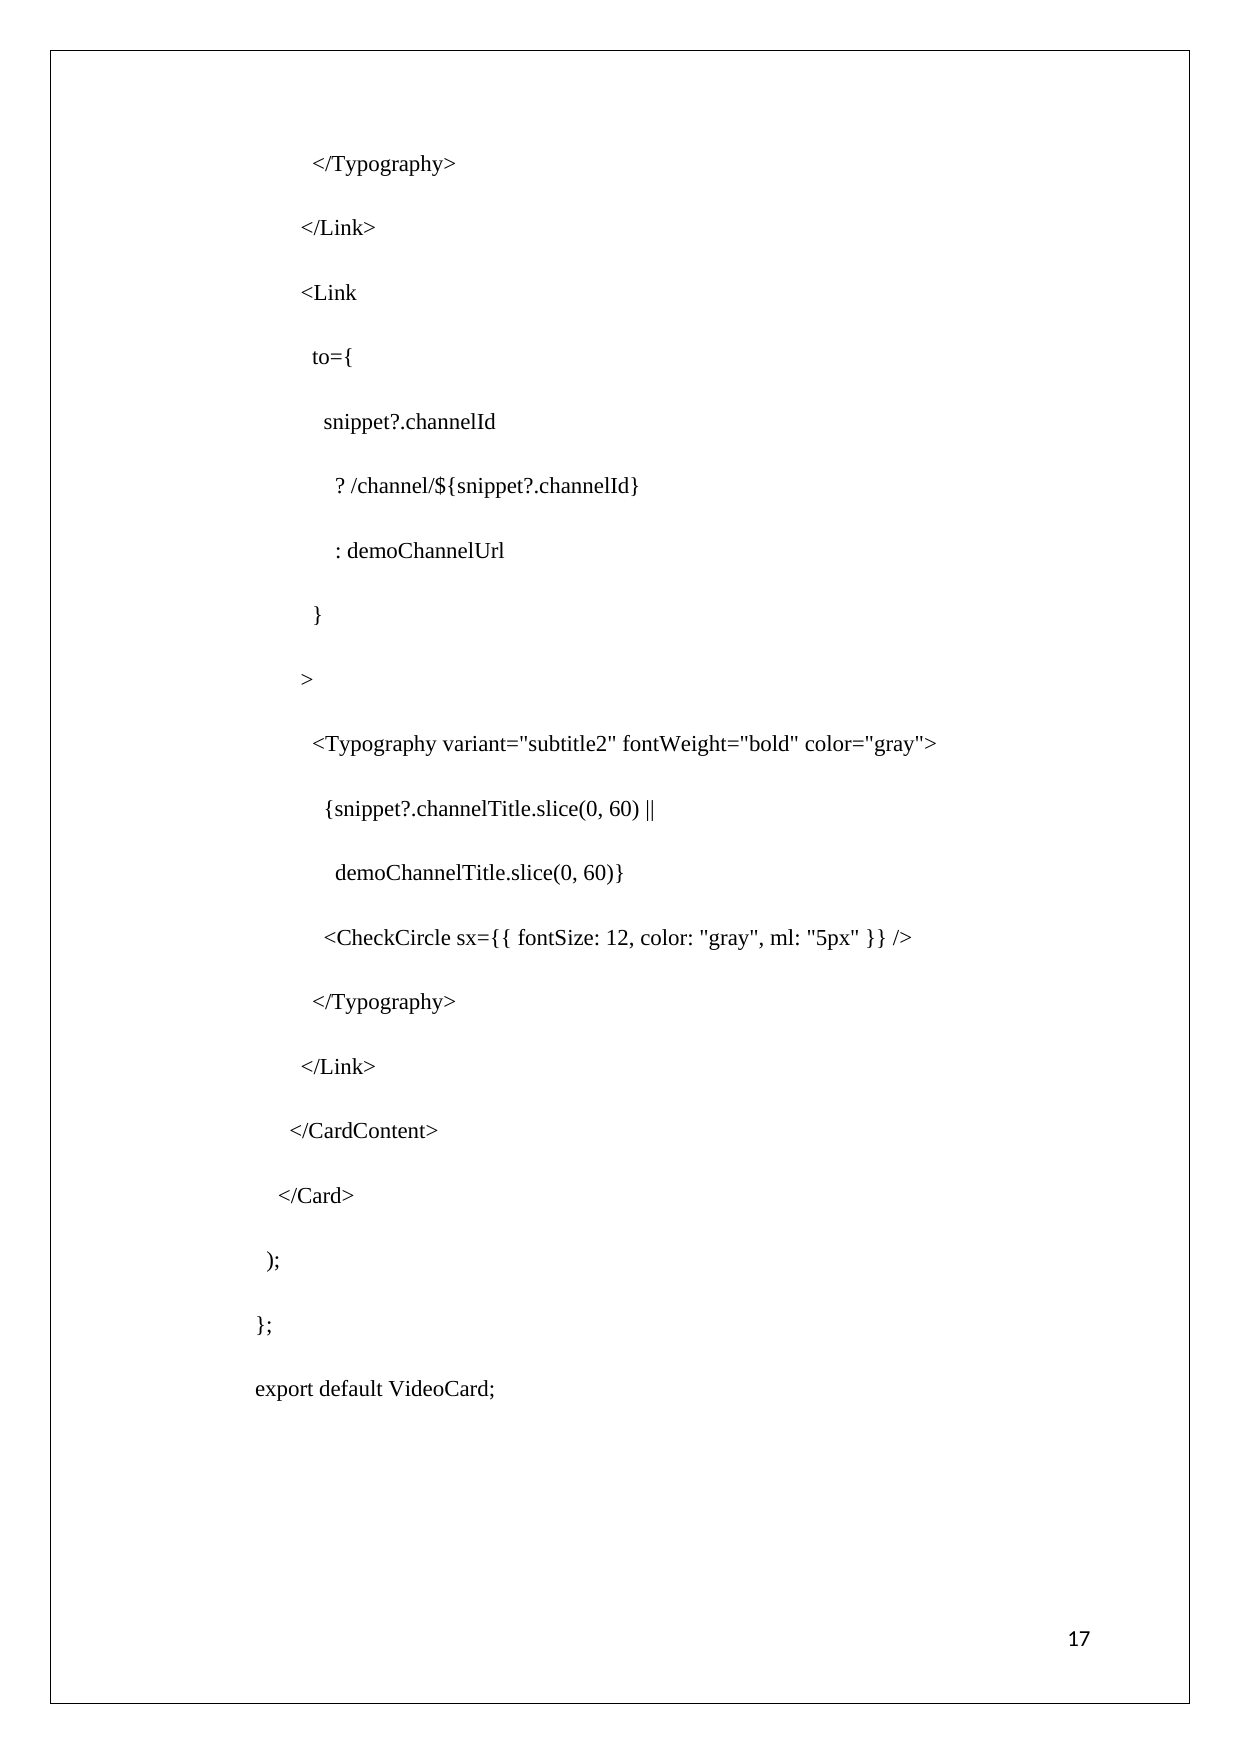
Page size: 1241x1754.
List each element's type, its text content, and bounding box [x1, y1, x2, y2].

text </CardContent> [255, 1117, 1090, 1143]
text <Typography variant="subtitle2" fontWeight="bold" color="gray"> [255, 730, 1090, 757]
text </Card> [255, 1182, 1090, 1208]
text ); [255, 1246, 1090, 1272]
text </Link> [255, 1053, 1090, 1079]
text snippet?.channelId [255, 408, 1090, 434]
text }; [255, 1311, 1090, 1337]
text export default VideoCard; [255, 1375, 1090, 1401]
text : demoChannelUrl [255, 537, 1090, 563]
text {snippet?.channelTitle.slice(0, 60) || [255, 795, 1090, 821]
text ? /channel/${snippet?.channelId} [255, 472, 1090, 499]
text <CheckCircle sx={{ fontSize: 12, color: "gray", ml: "5px" }} /> [255, 924, 1090, 950]
text demoChannelTitle.slice(0, 60)} [255, 859, 1090, 886]
text } [255, 601, 1090, 628]
text </Link> [255, 214, 1090, 241]
text to={ [255, 343, 1090, 370]
text </Typography> [255, 988, 1090, 1014]
text > [255, 666, 1090, 692]
text <Link [255, 279, 1090, 305]
text </Typography> [255, 150, 1090, 176]
